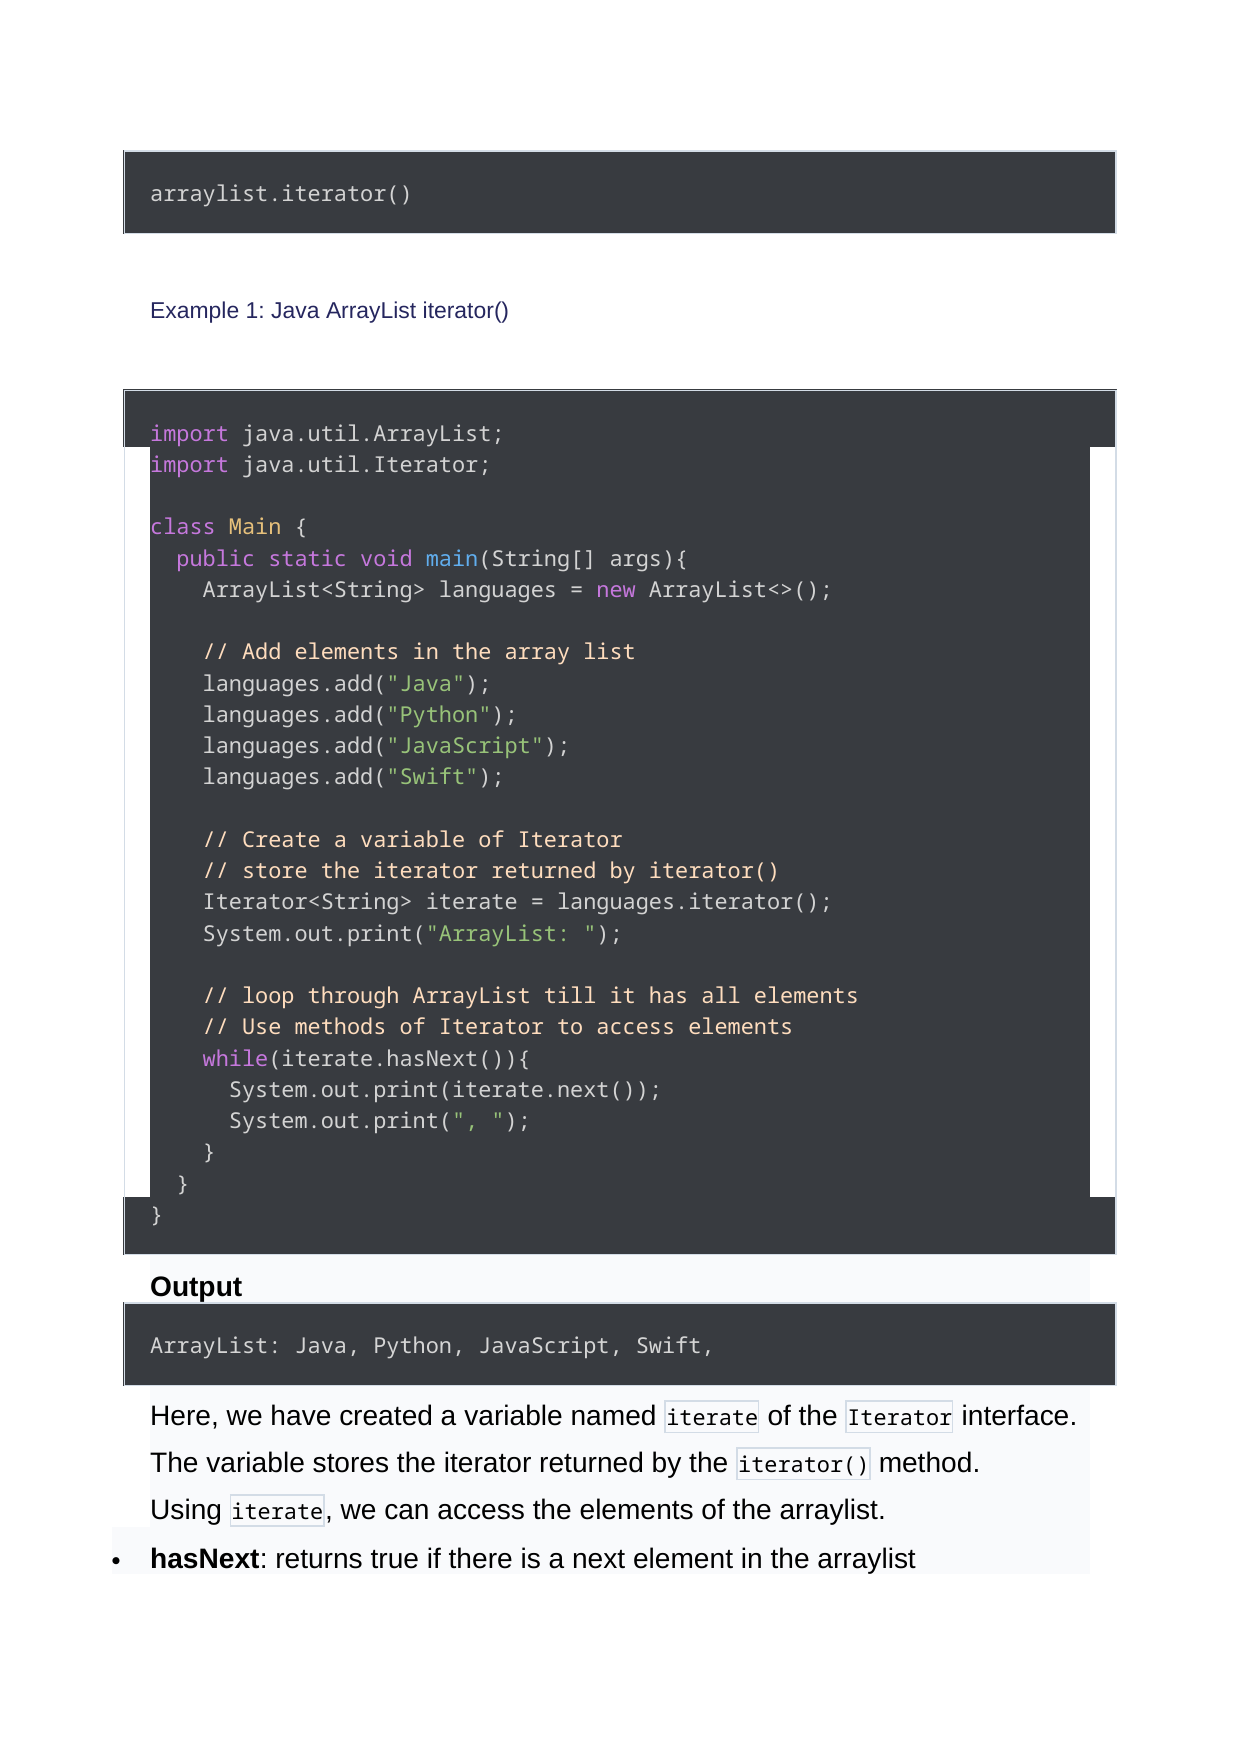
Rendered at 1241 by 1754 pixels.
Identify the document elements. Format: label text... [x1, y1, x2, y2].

text import java.util.Iterator; [150, 447, 1090, 479]
text System.out.print(iterate.next()); [150, 1072, 1090, 1104]
text // Use methods of Iterator to access elements [150, 1010, 1090, 1041]
text languages.add("Python"); [150, 697, 1090, 729]
text while(iterate.hasNext()){ [150, 1041, 1090, 1072]
text arraylist.iterator() [125, 152, 1115, 233]
text // Add elements in the array list [150, 635, 1090, 666]
text Output [150, 1255, 1090, 1302]
text // store the iterator returned by iterator() [150, 854, 1090, 885]
text Iterator<String> iterate = languages.iterator(); [150, 885, 1090, 916]
text ArrayList: Java, Python, JavaScript, Swift, [125, 1304, 1115, 1385]
text } [150, 1135, 1090, 1166]
text ArrayList<String> languages = new ArrayList<>(); [150, 572, 1090, 604]
list hasNext: returns true if there is a next element in the arraylist [112, 1527, 1090, 1574]
text Example 1: Java ArrayList iterator() [150, 297, 1090, 323]
text // loop through ArrayList till it has all elements [150, 979, 1090, 1010]
text languages.add("JavaScript"); [150, 729, 1090, 760]
text class Main { [150, 510, 1090, 541]
text languages.add("Java"); [150, 666, 1090, 697]
text System.out.print(", "); [150, 1104, 1090, 1135]
text Using iterate, we can access the elements of the arraylist. [150, 1480, 1090, 1527]
text import java.util.ArrayList; [125, 391, 1115, 447]
text Here, we have created a variable named iterate of the Iterator interface. The variable stores the iterator returned by the iterator() method. [150, 1386, 1090, 1480]
text } [125, 1171, 1115, 1254]
text public static void main(String[] args){ [150, 541, 1090, 572]
text // Create a variable of Iterator [150, 822, 1090, 854]
text System.out.print("ArrayList: "); [150, 916, 1090, 947]
text languages.add("Swift"); [150, 760, 1090, 791]
